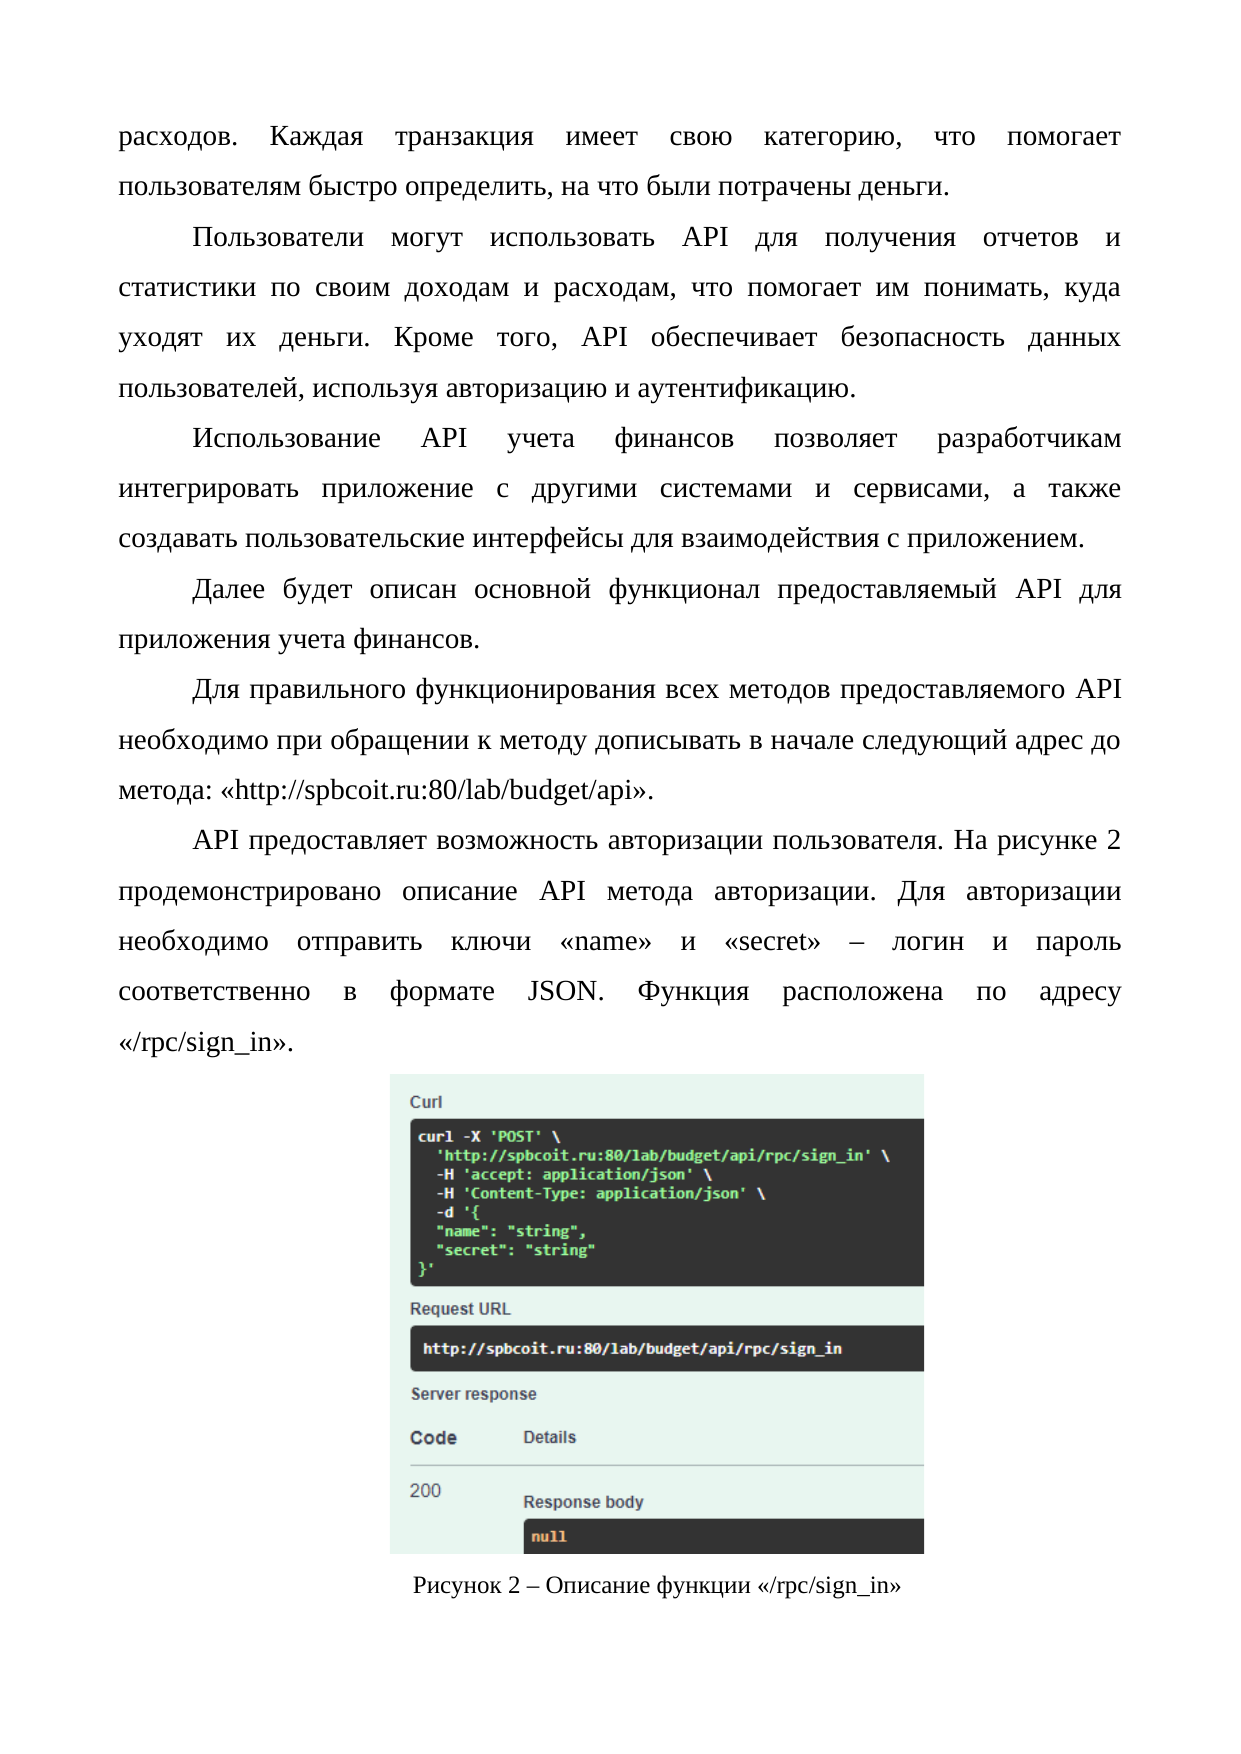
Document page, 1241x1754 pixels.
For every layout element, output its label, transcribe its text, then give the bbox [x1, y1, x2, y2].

picture [389, 1074, 925, 1554]
text API предоставляет возможность авторизации пользователя. На рисунке 2 продемонстрировано описание API метода авторизации. Для авторизации необходимо отправить ключи «name» и «secret» – логин и пароль соответственно в формате JSON. Функция расположена по адресу «/rpc/sign_in». [118, 822, 1122, 1057]
text Далее будет описан основной функционал предоставляемый API для приложения учета финансов. [118, 571, 1122, 655]
text Пользователи могут использовать API для получения отчетов и статистики по своим доходам и расходам, что помогает им понимать, куда уходят их деньги. Кроме того, API обеспечивает безопасность данных пользователей, используя авторизацию и аутентификацию. [118, 219, 1122, 403]
text Рисунок 2 – Описание функции «/rpc/sign_in» [118, 1570, 1122, 1599]
text Использование API учета финансов позволяет разработчикам интегрировать приложение с другими системами и сервисами, а также создавать пользовательские интерфейсы для взаимодействия с приложением. [118, 420, 1122, 554]
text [118, 118, 1122, 202]
text Для правильного функционирования всех методов предоставляемого API необходимо при обращении к методу дописывать в начале следующий адрес до метода: «http://spbcoit.ru:80/lab/budget/api». [118, 672, 1122, 806]
